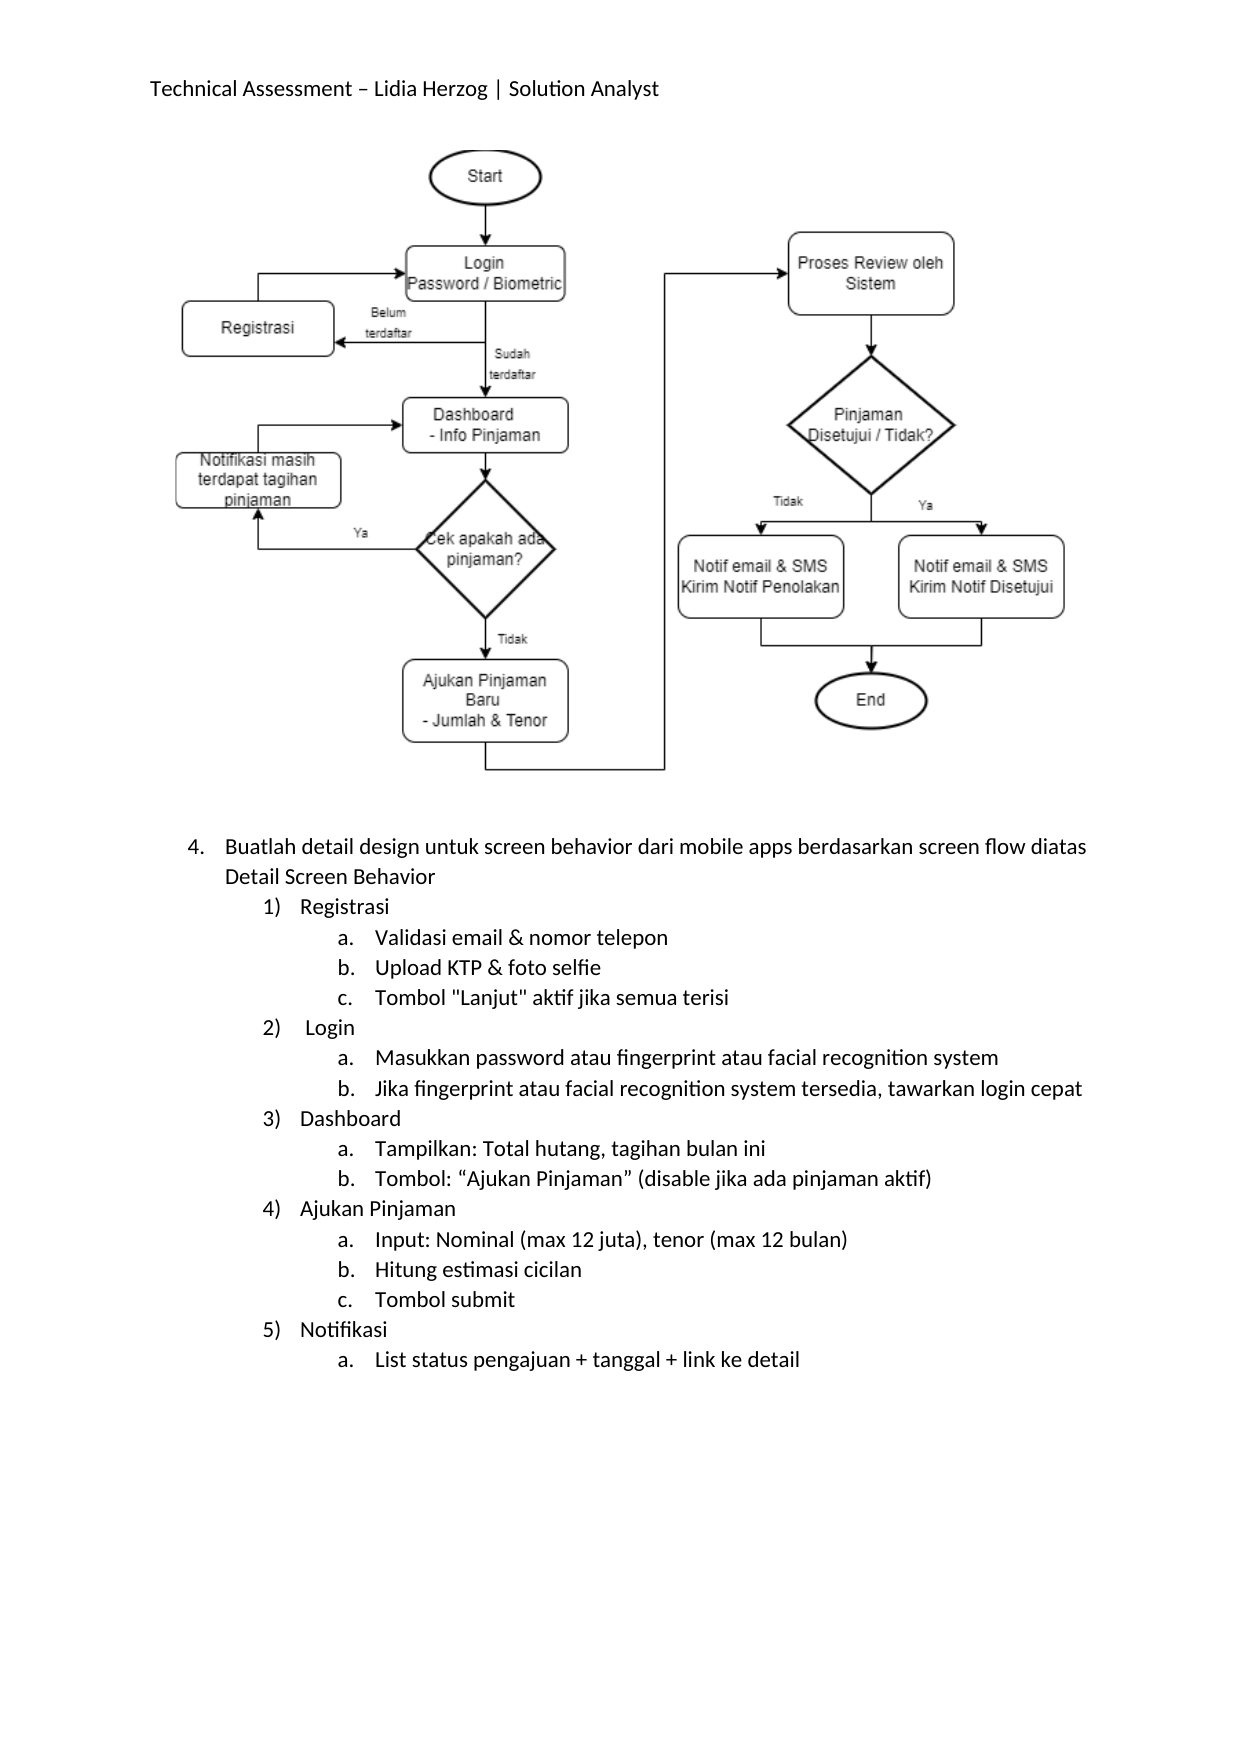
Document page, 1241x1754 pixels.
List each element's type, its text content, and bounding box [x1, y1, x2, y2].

list Masukkan password atau fingerprint atau facial recognition system [337, 1043, 1090, 1072]
list Jika fingerprint atau facial recognition system tersedia, tawarkan login cepat [337, 1074, 1090, 1102]
list Tampilkan: Total hutang, tagihan bulan ini [337, 1134, 1090, 1162]
picture [175, 150, 1065, 783]
list List status pengajuan + tanggal + link ke detail [337, 1346, 1090, 1374]
list Validasi email & nomor telepon [337, 923, 1090, 951]
list Upload KTP & foto selfie [337, 953, 1090, 981]
list Tombol submit [337, 1285, 1090, 1313]
list Login [262, 1013, 1090, 1041]
list Input: Nominal (max 12 juta), tenor (max 12 bulan) [337, 1225, 1090, 1253]
list Buatlah detail design untuk screen behavior dari mobile apps berdasarkan screen flow diatas [187, 832, 1090, 860]
list Tombol "Lanjut" aktif jika semua terisi [337, 983, 1090, 1011]
list Registrasi [262, 892, 1090, 921]
list Tombol: “Ajukan Pinjaman” (disable jika ada pinjaman aktif) [337, 1164, 1090, 1192]
list Notifikasi [262, 1315, 1090, 1343]
list Detail Screen Behavior [225, 862, 1090, 890]
list Ajukan Pinjaman [262, 1194, 1090, 1223]
list Hitung estimasi cicilan [337, 1255, 1090, 1283]
list Dashboard [262, 1104, 1090, 1132]
